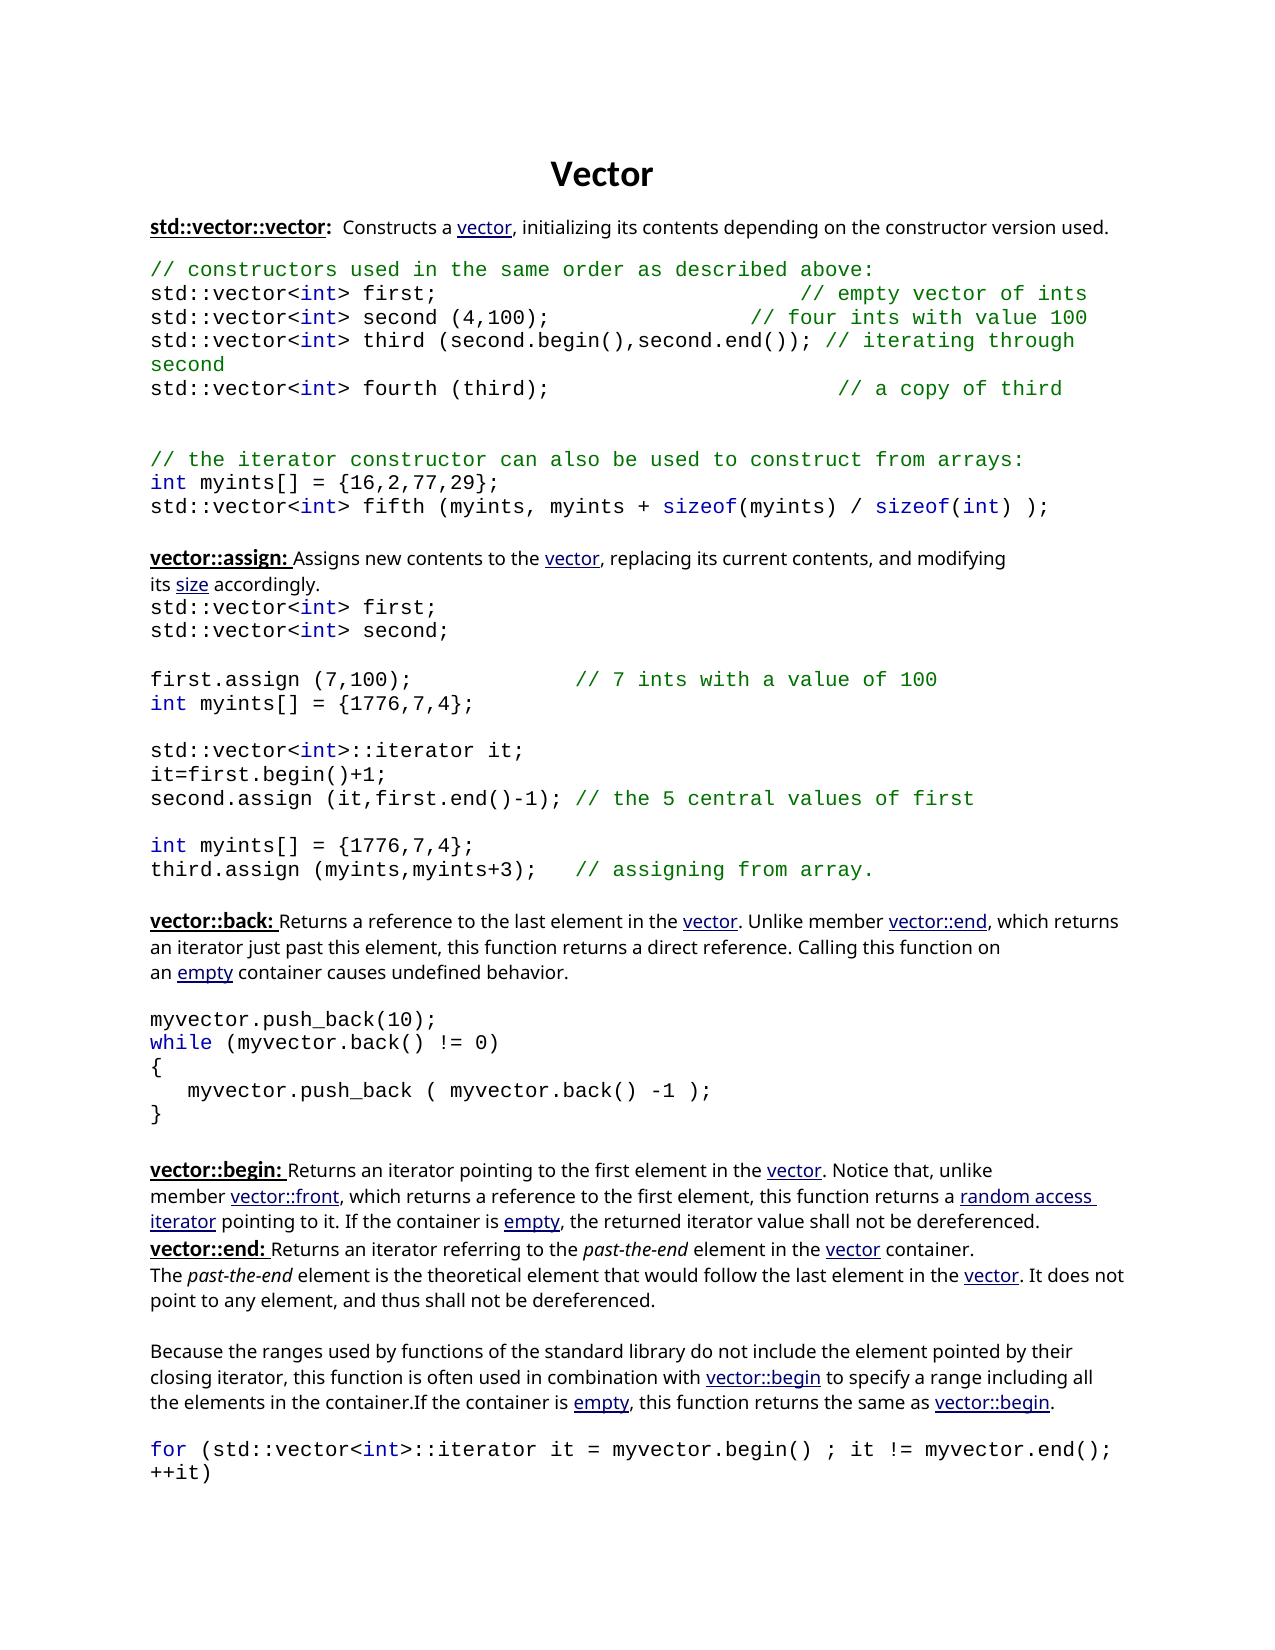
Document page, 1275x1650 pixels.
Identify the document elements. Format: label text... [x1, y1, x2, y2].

text vector::begin: Returns an iterator pointing to the first element in the vector. Notice that, unlike member vector::front, which returns a reference to the first element, this function returns a random access iterator pointing to it. If the container is empty, the returned iterator value shall not be dereferenced. [150, 1155, 1125, 1234]
text // the iterator constructor can also be used to construct from arrays: [150, 448, 1125, 472]
text std::vector<int> first; [150, 597, 1125, 620]
text std::vector<int> second; [150, 620, 1125, 644]
text it=first.begin()+1; [150, 764, 1125, 788]
text std::vector<int> fifth (myints, myints + sizeof(myints) / sizeof(int) ); [150, 496, 1125, 519]
text third.assign (myints,myints+3); // assigning from array. [150, 859, 1125, 882]
text second.assign (it,first.end()-1); // the 5 central values of first [150, 788, 1125, 811]
text myvector.push_back ( myvector.back() -1 ); [150, 1079, 1125, 1103]
text vector::end: Returns an iterator referring to the past-the-end element in the vector container. The past-the-end element is the theoretical element that would follow the last element in the vector. It does not point to any element, and thus shall not be dereferenced. Because the ranges used by functions of the standard library do not include the element pointed by their closing iterator, this function is often used in combination with vector::begin to specify a range including all the elements in the container.If the container is empty, this function returns the same as vector::begin. [150, 1234, 1125, 1415]
text vector::assign: Assigns new contents to the vector, replacing its current contents, and modifying its size accordingly. [150, 543, 1125, 597]
text // constructors used in the same order as described above: [150, 259, 1125, 283]
text int myints[] = {16,2,77,29}; [150, 472, 1125, 496]
text std::vector<int> third (second.begin(),second.end()); // iterating through second [150, 330, 1125, 378]
text vector::back: Returns a reference to the last element in the vector. Unlike member vector::end, which returns an iterator just past this element, this function returns a direct reference. Calling this function on an empty container causes undefined behavior. [150, 906, 1125, 985]
text std::vector<int> fourth (third); // a copy of third [150, 378, 1125, 401]
text while (myvector.back() != 0) [150, 1032, 1125, 1056]
text Vector [450, 150, 1125, 196]
text int myints[] = {1776,7,4}; [150, 835, 1125, 859]
text std::vector<int>::iterator it; [150, 740, 1125, 764]
text std::vector<int> first; // empty vector of ints [150, 283, 1125, 307]
text std::vector::vector: Constructs a vector, initializing its contents depending on the constructor version used. [150, 212, 1125, 241]
text first.assign (7,100); // 7 ints with a value of 100 [150, 669, 1125, 693]
text { [150, 1056, 1125, 1079]
text int myints[] = {1776,7,4}; [150, 693, 1125, 717]
text myvector.push_back(10); [150, 1009, 1125, 1032]
text } [150, 1103, 1125, 1127]
text std::vector<int> second (4,100); // four ints with value 100 [150, 307, 1125, 330]
text for (std::vector<int>::iterator it = myvector.begin() ; it != myvector.end(); ++it) [150, 1439, 1125, 1486]
